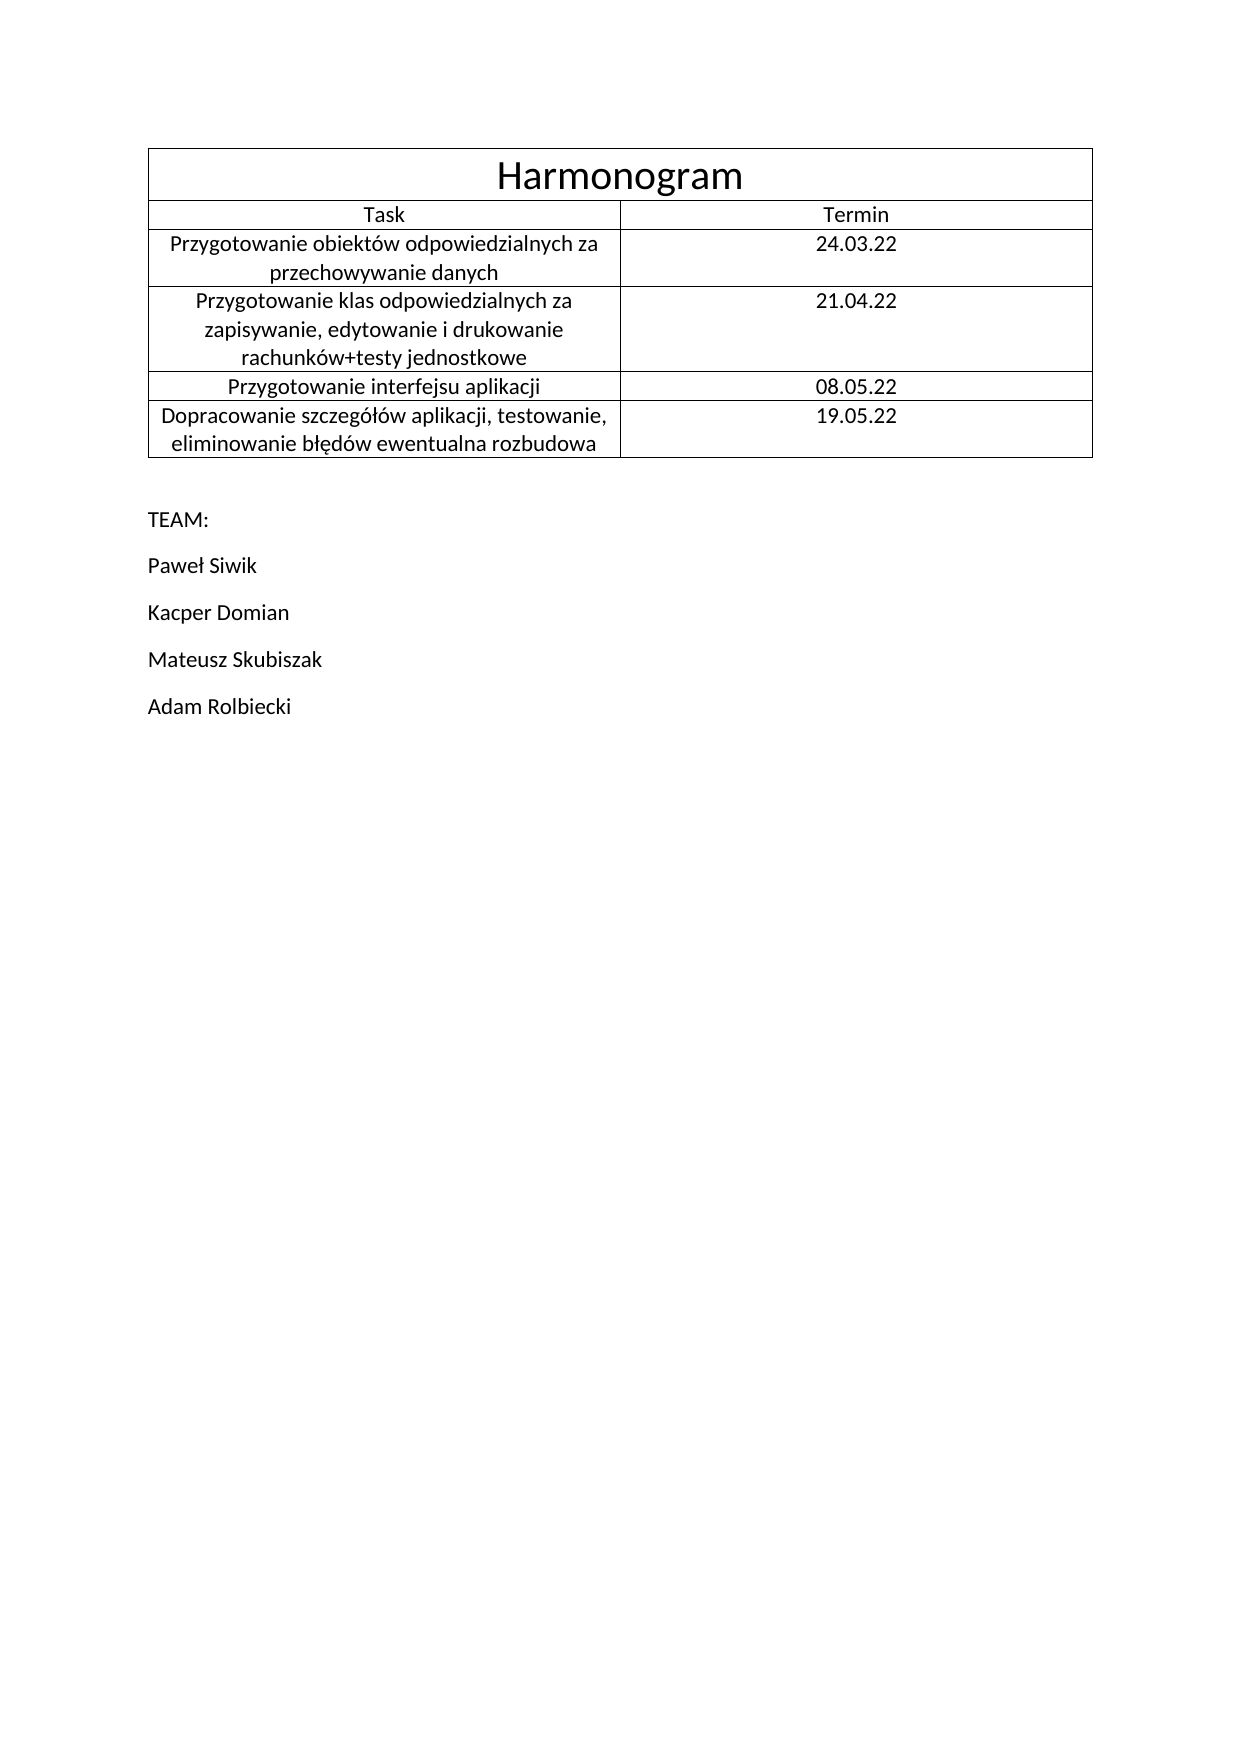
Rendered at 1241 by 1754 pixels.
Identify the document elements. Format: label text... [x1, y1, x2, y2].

table_cell Task [149, 201, 620, 228]
table_cell Przygotowanie klas odpowiedzialnych za zapisywanie, edytowanie i drukowanie rachunków+testy jednostkowe [149, 287, 620, 371]
table_cell 08.05.22 [621, 372, 1092, 400]
text TEAM: [148, 505, 1093, 533]
text Kacper Domian [148, 598, 1093, 627]
text Paweł Siwik [148, 552, 1093, 580]
table_cell 21.04.22 [621, 287, 1092, 371]
table_cell 24.03.22 [621, 230, 1092, 286]
table_cell Przygotowanie interfejsu aplikacji [149, 372, 620, 400]
table_header Harmonogram [149, 149, 1092, 199]
table_cell 19.05.22 [621, 401, 1092, 457]
table_cell Termin [621, 201, 1092, 228]
text Adam Rolbiecki [148, 692, 1093, 720]
text Mateusz Skubiszak [148, 645, 1093, 673]
table_cell Dopracowanie szczegółów aplikacji, testowanie, eliminowanie błędów ewentualna rozbudowa [149, 401, 620, 457]
table_cell Przygotowanie obiektów odpowiedzialnych za przechowywanie danych [149, 230, 620, 286]
